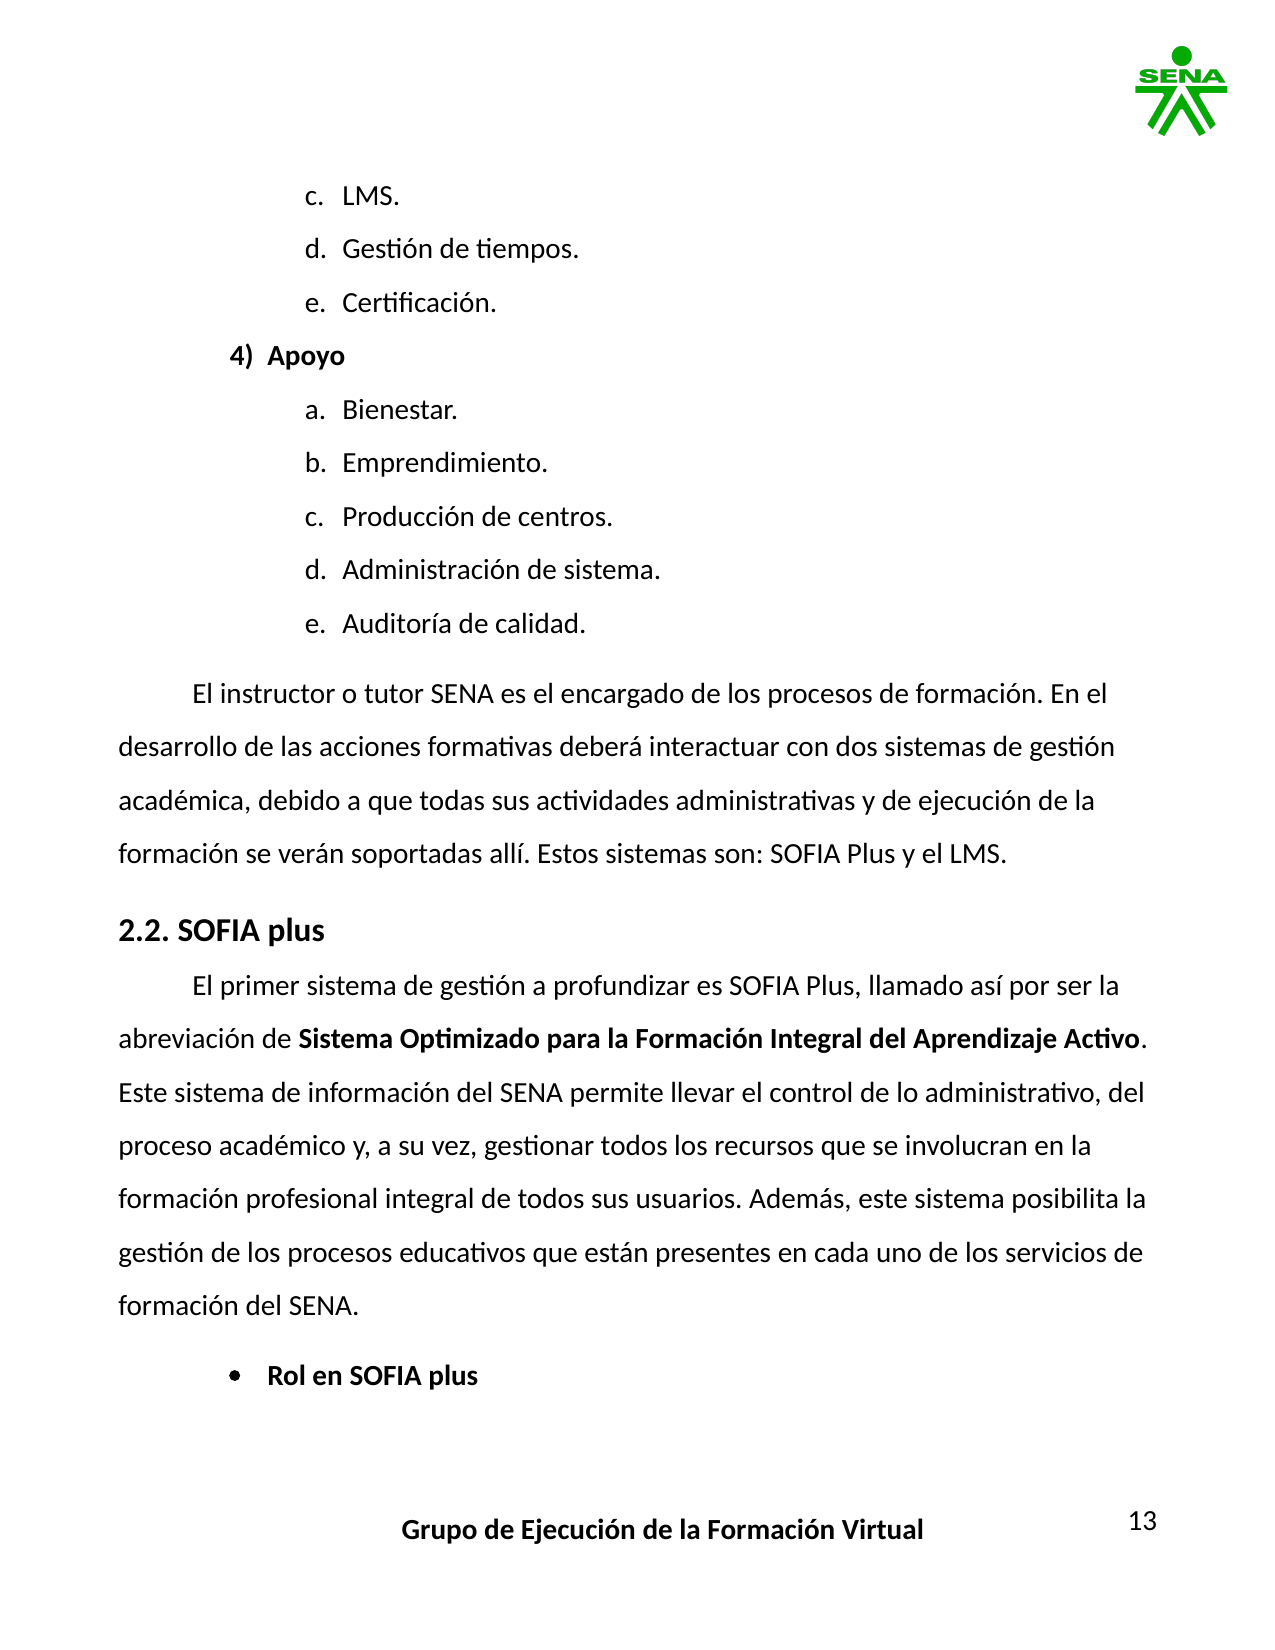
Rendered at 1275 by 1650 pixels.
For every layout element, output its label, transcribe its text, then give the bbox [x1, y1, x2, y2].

list Certificación. [304, 284, 1157, 320]
list Apoyo [229, 337, 1157, 373]
list Gestión de tiempos. [304, 231, 1157, 266]
subtitle SOFIA plus [118, 909, 1157, 950]
picture [1135, 46, 1228, 136]
list Auditoría de calidad. [304, 605, 1157, 640]
list Administración de sistema. [304, 551, 1157, 587]
list Producción de centros. [304, 498, 1157, 533]
list LMS. [304, 177, 1157, 213]
list Bienestar. [304, 391, 1157, 427]
list Rol en SOFIA plus [229, 1357, 1157, 1393]
text El primer sistema de gestión a profundizar es SOFIA Plus, llamado así por ser la abreviación de Sistema Optimizado para la Formación Integral del Aprendizaje Activo. Este sistema de información del SENA permite llevar el control de lo administrativo, del proceso académico y, a su vez, gestionar todos los recursos que se involucran en la formación profesional integral de todos sus usuarios. Además, este sistema posibilita la gestión de los procesos educativos que están presentes en cada uno de los servicios de formación del SENA. [118, 967, 1157, 1323]
list Emprendimiento. [304, 444, 1157, 480]
text El instructor o tutor SENA es el encargado de los procesos de formación. En el desarrollo de las acciones formativas deberá interactuar con dos sistemas de gestión académica, debido a que todas sus actividades administrativas y de ejecución de la formación se verán soportadas allí. Estos sistemas son: SOFIA Plus y el LMS. [118, 675, 1157, 871]
